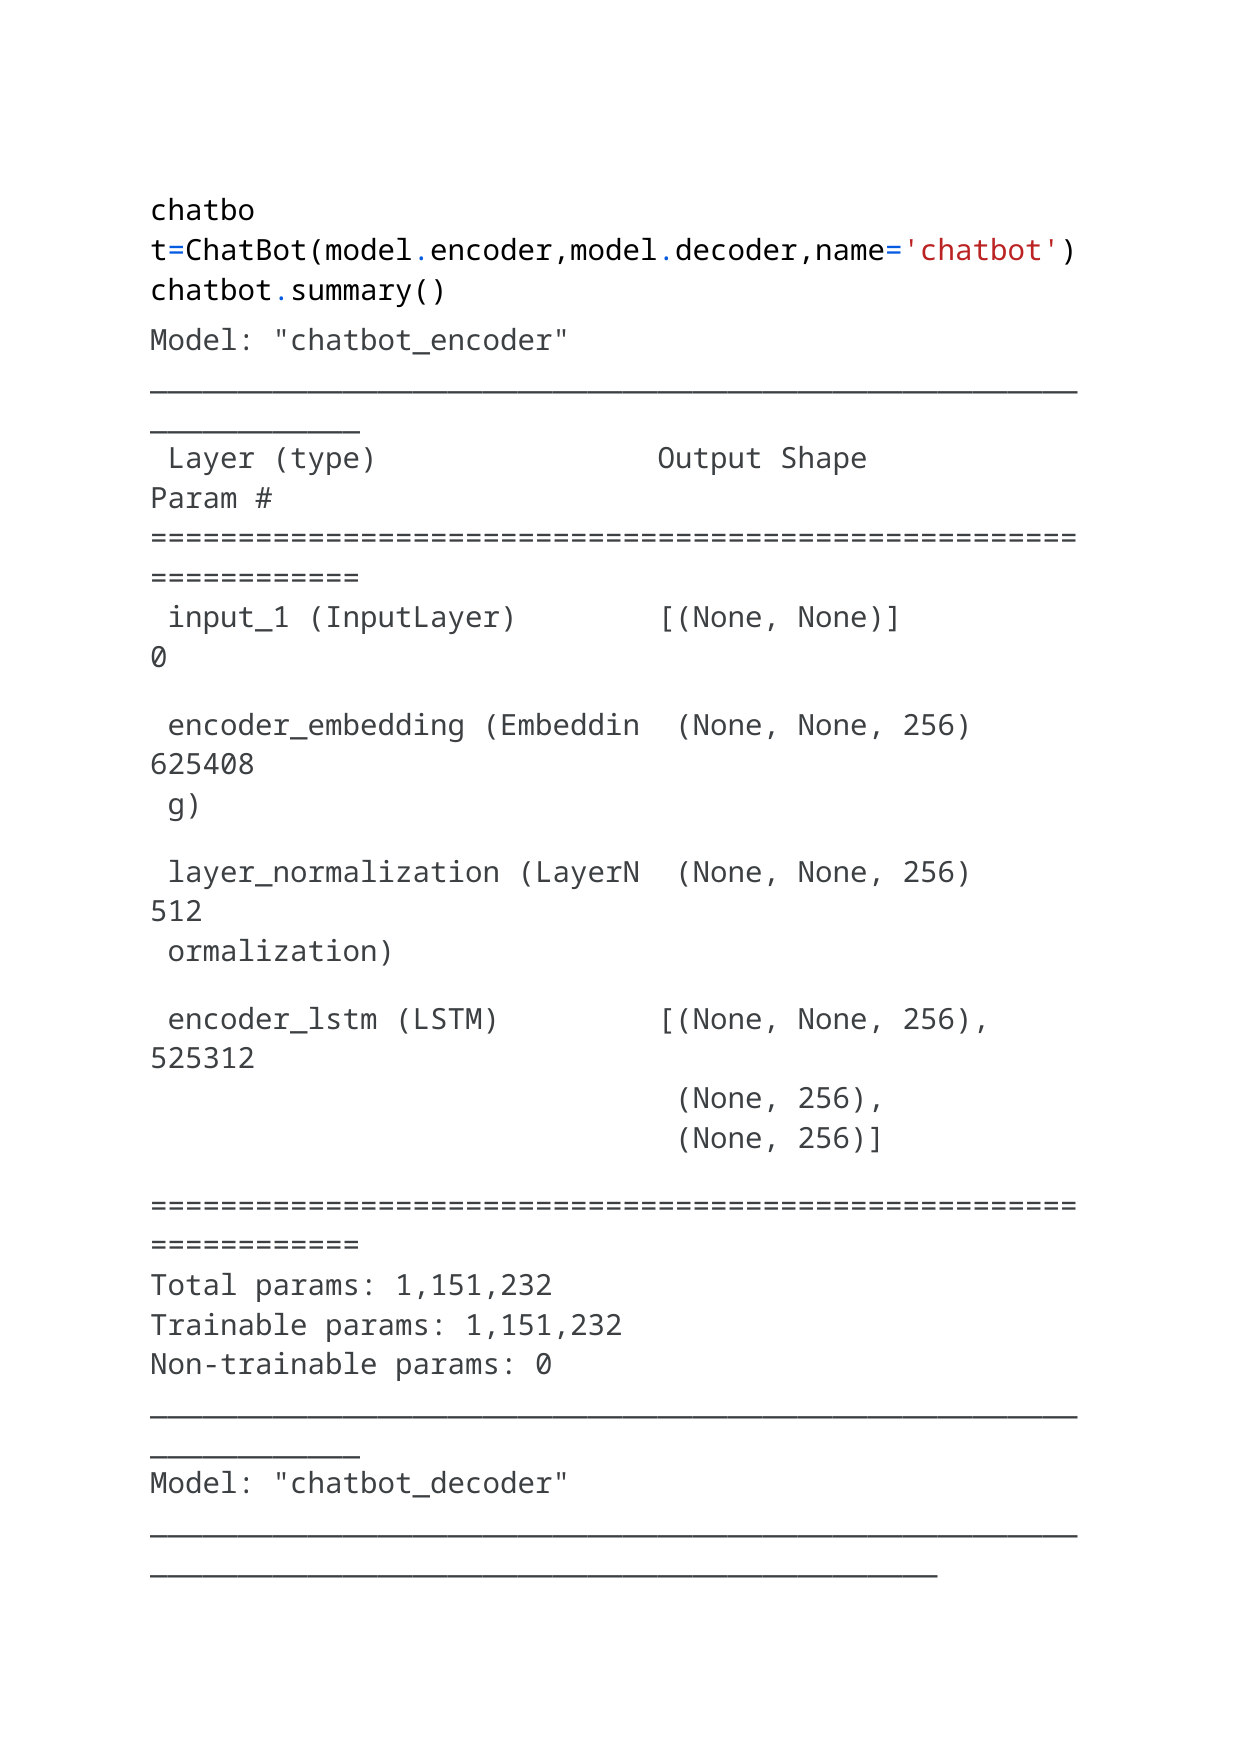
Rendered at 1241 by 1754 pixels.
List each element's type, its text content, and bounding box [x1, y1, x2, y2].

text _________________________________________________________________ [150, 1383, 1090, 1463]
text (None, 256), [150, 1077, 1090, 1117]
text encoder_lstm (LSTM) [(None, None, 256), 525312 [150, 998, 1090, 1077]
text (None, 256)] [150, 1117, 1090, 1157]
text input_1 (InputLayer) [(None, None)] 0 [150, 597, 1090, 676]
text ormalization) [150, 930, 1090, 970]
text Layer (type) Output Shape Param # [150, 438, 1090, 517]
text ================================================================= [150, 517, 1090, 597]
text layer_normalization (LayerN (None, None, 256) 512 [150, 851, 1090, 930]
text chatbot.summary() [150, 269, 1090, 309]
text encoder_embedding (Embeddin (None, None, 256) 625408 [150, 704, 1090, 783]
text Non-trainable params: 0 [150, 1344, 1090, 1383]
text Total params: 1,151,232 [150, 1264, 1090, 1304]
text Trainable params: 1,151,232 [150, 1304, 1090, 1344]
text _________________________________________________________________ [150, 358, 1090, 438]
text __________________________________________________________________________________________________ [150, 1502, 1090, 1582]
text Model: "chatbot_encoder" [150, 319, 1090, 358]
text chatbot=ChatBot(model.encoder,model.decoder,name='chatbot') [150, 190, 1090, 269]
text Model: "chatbot_decoder" [150, 1463, 1090, 1502]
text ================================================================= [150, 1185, 1090, 1264]
text g) [150, 783, 1090, 823]
